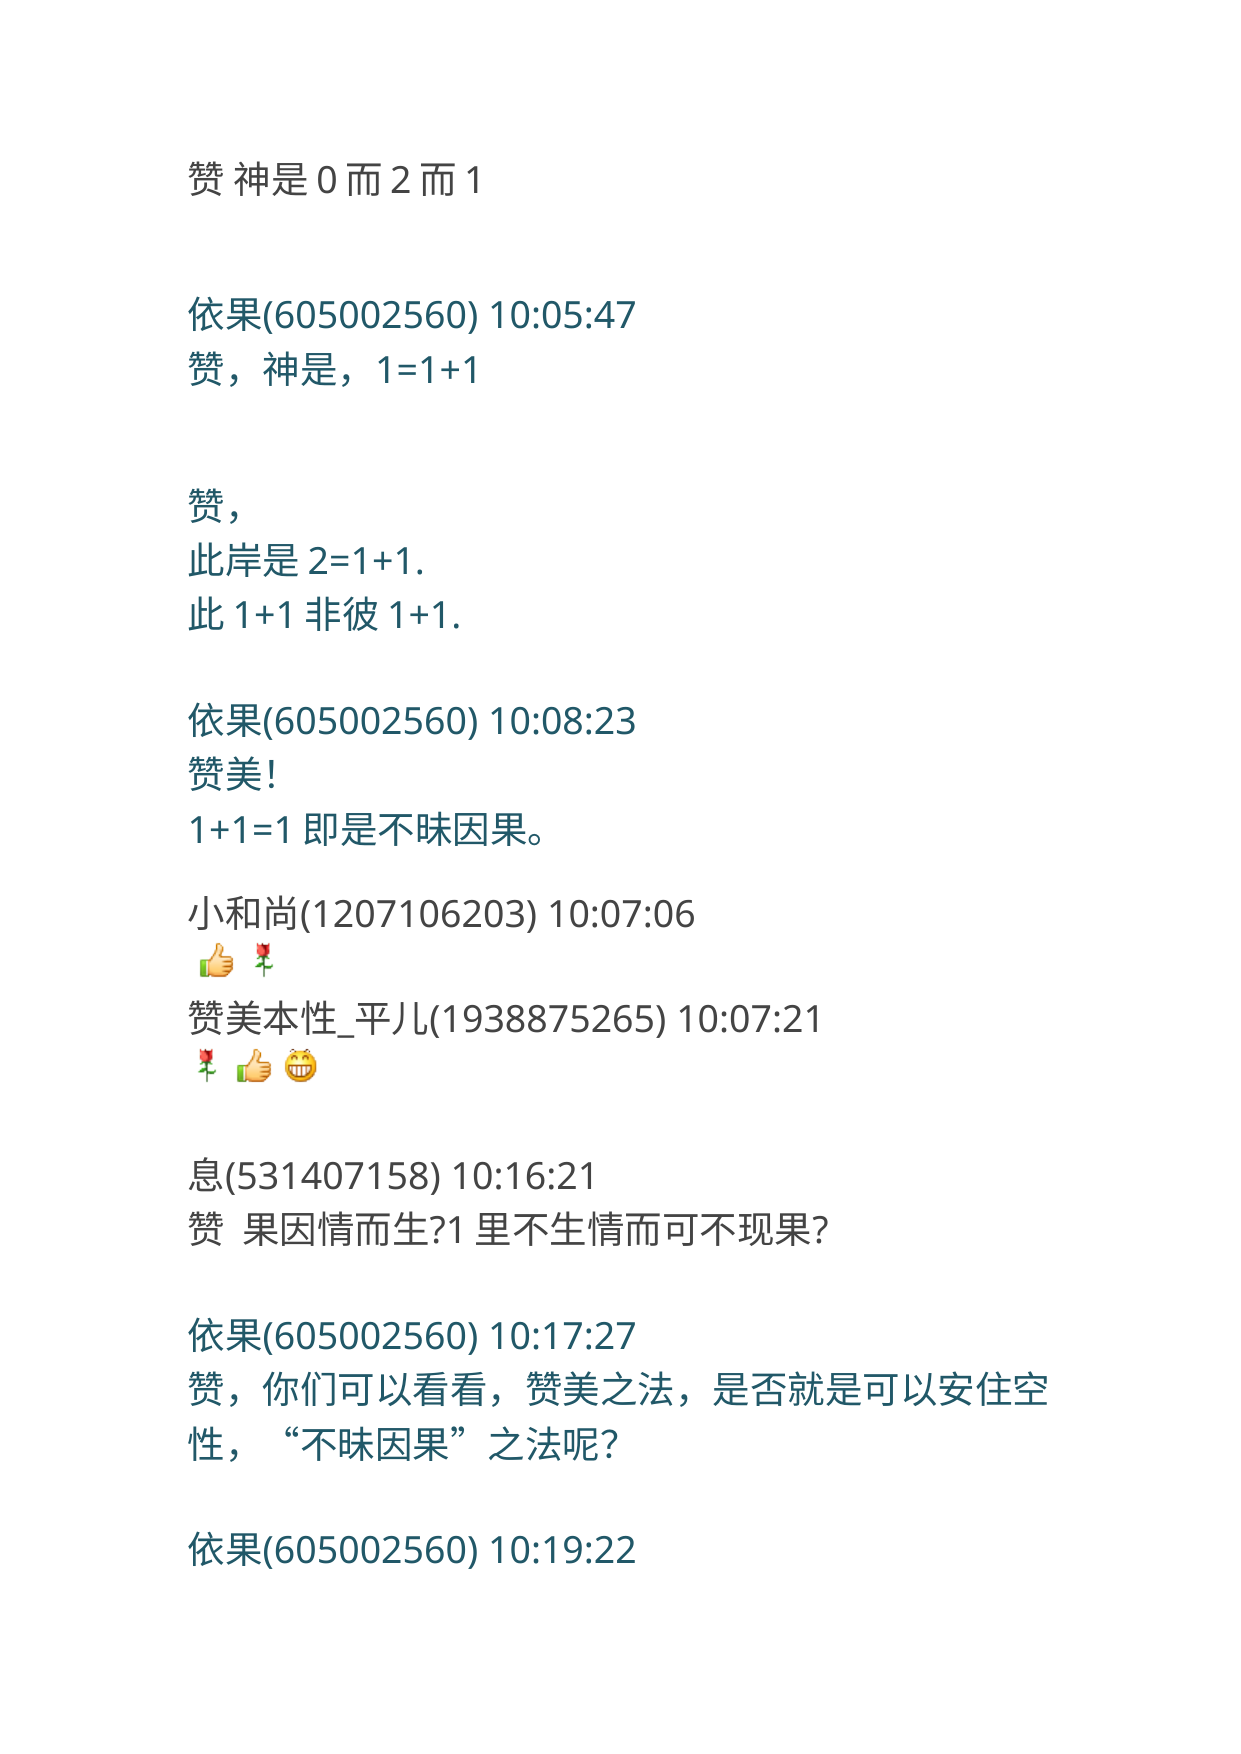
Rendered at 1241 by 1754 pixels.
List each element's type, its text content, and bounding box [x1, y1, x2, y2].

text 赞，你们可以看看，赞美之法，是否就是可以安住空性，“不昧因果”之法呢？ [187, 1360, 1053, 1469]
text 依果(605002560) 10:19:22 [187, 1469, 1053, 1574]
text 赞 果因情而生?1里不生情而可不现果? [187, 1200, 1053, 1255]
text 依果(605002560) 10:05:47 [187, 234, 1053, 340]
text 1+1=1即是不昧因果。 [187, 799, 1053, 854]
picture [244, 941, 283, 979]
text 此岸是2=1+1. [187, 531, 1053, 585]
text 此1+1非彼1+1. [187, 585, 1053, 640]
picture [234, 1046, 273, 1084]
text 依果(605002560) 10:08:23 [187, 640, 1053, 745]
text 息(531407158) 10:16:21 [187, 1146, 1053, 1200]
text 赞， [187, 477, 1053, 531]
picture [197, 941, 235, 979]
text 小和尚(1207106203) 10:07:06 [187, 884, 1053, 938]
text 赞 神是0而2而1 [187, 150, 1053, 204]
text 依果(605002560) 10:17:27 [187, 1255, 1053, 1360]
picture [282, 1046, 320, 1084]
text 赞美本性_平儿(1938875265) 10:07:21 [187, 989, 1053, 1044]
text 赞美！ [187, 745, 1053, 799]
picture [187, 1046, 226, 1084]
text 赞，神是，1=1+1 [187, 340, 1053, 394]
